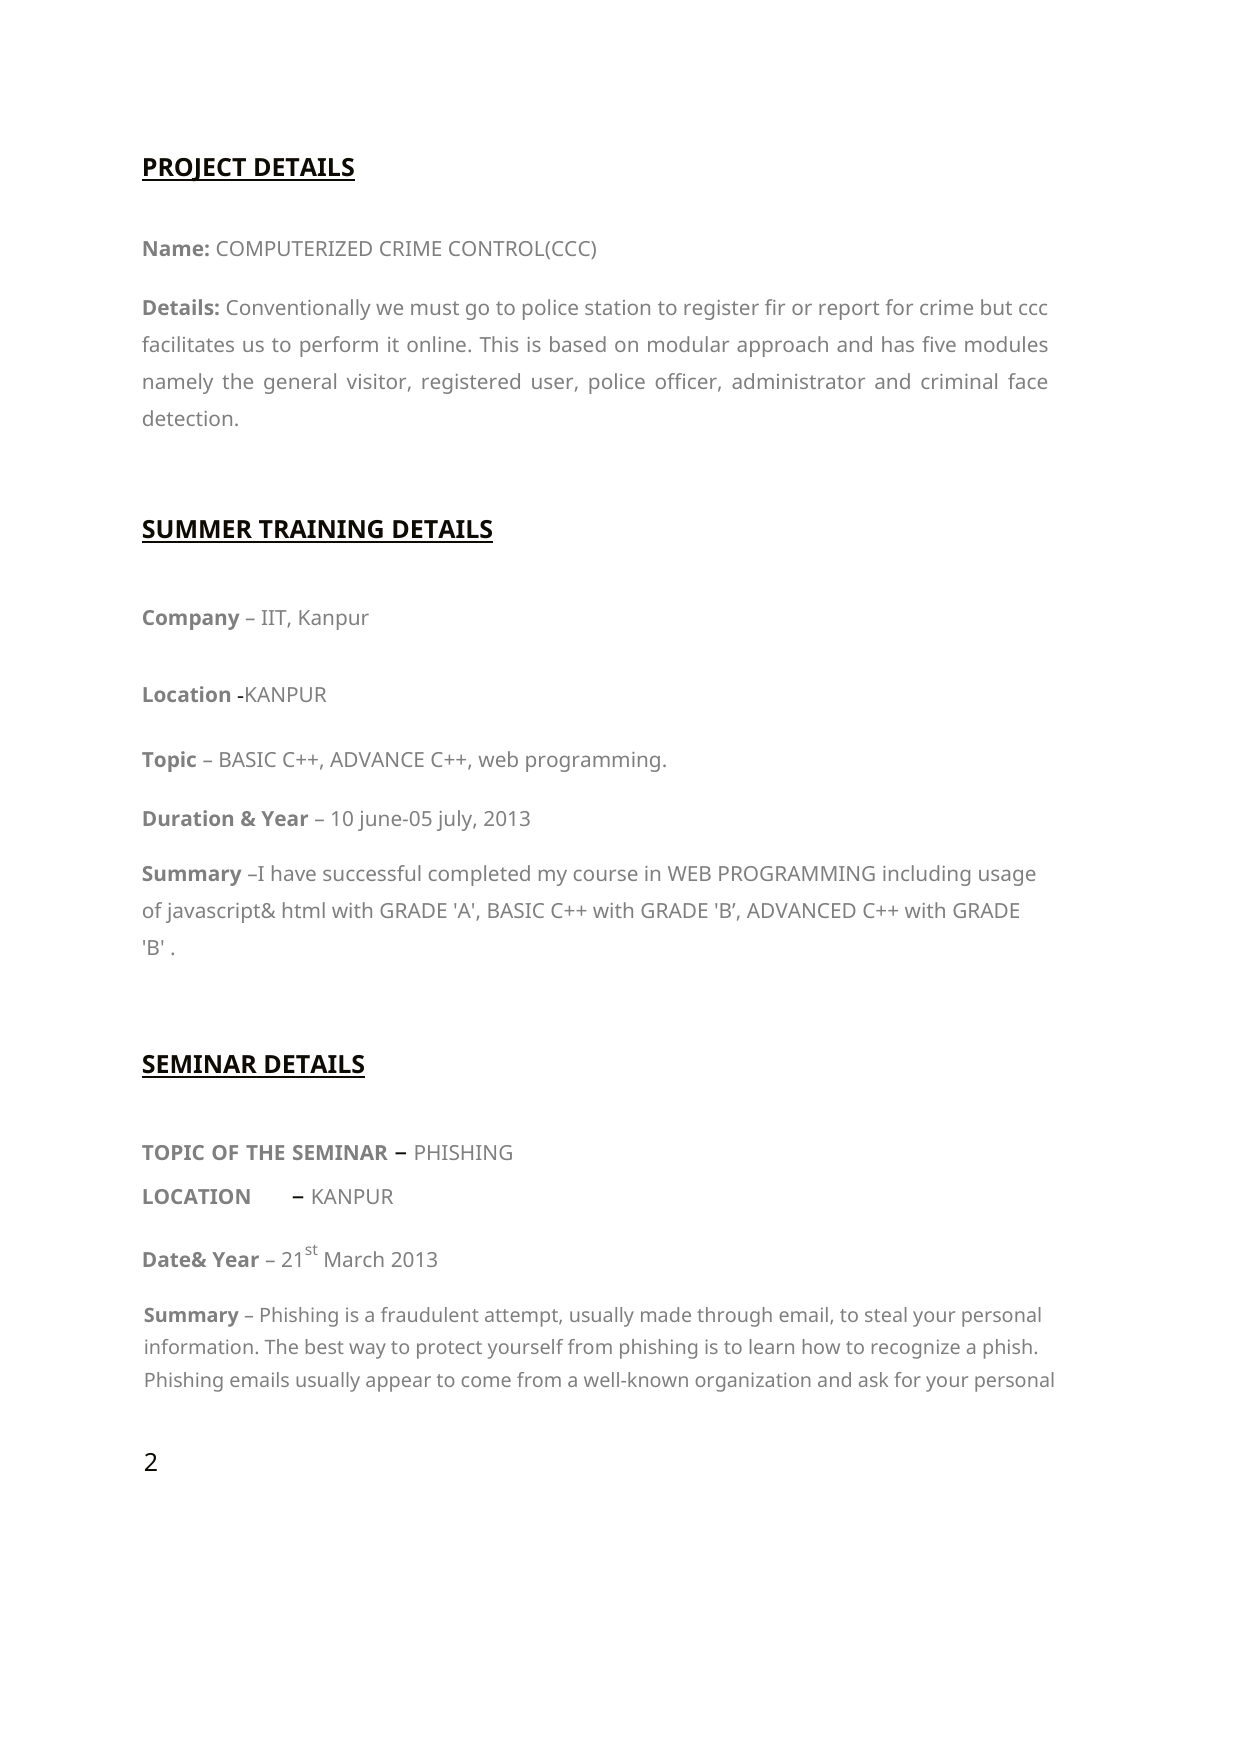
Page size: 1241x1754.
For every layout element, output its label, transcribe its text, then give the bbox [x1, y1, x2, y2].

text Date& Year – 21st March 2013 [142, 1238, 1098, 1275]
text Details: Conventionally we must go to police station to register fir or report for crime but ccc facilitates us to perform it online. This is based on modular approach and has five modules namely the general visitor, registered user, police officer, administrator and criminal face detection. [142, 293, 1050, 433]
text Duration & Year – 10 june-05 july, 2013 [142, 804, 1098, 832]
text TOPIC OF THE SEMINAR – PHISHING [142, 1133, 1042, 1167]
text Topic – BASIC C++, ADVANCE C++, web programming. [142, 745, 1098, 774]
text Summary –I have successful completed my course in WEB PROGRAMMING including usage of javascript& html with GRADE 'A', BASIC C++ with GRADE 'B’, ADVANCED C++ with GRADE 'B' . [142, 859, 1042, 962]
text Company – IIT, Kanpur [142, 603, 1098, 631]
text SUMMER TRAINING DETAILS [142, 512, 1098, 546]
text Name: COMPUTERIZED CRIME CONTROL(CCC) [142, 234, 1098, 263]
text SEMINAR DETAILS [142, 1047, 1098, 1081]
text 2 [144, 1445, 1098, 1479]
text PROJECT DETAILS [142, 150, 1098, 184]
text Summary – Phishing is a fraudulent attempt, usually made through email, to steal your personal information. The best way to protect yourself from phishing is to learn how to recognize a phish. Phishing emails usually appear to come from a well-known organization and ask for your personal [144, 1301, 1098, 1393]
text LOCATION – KANPUR [142, 1178, 1042, 1212]
text Location -KANPUR [142, 680, 1098, 709]
